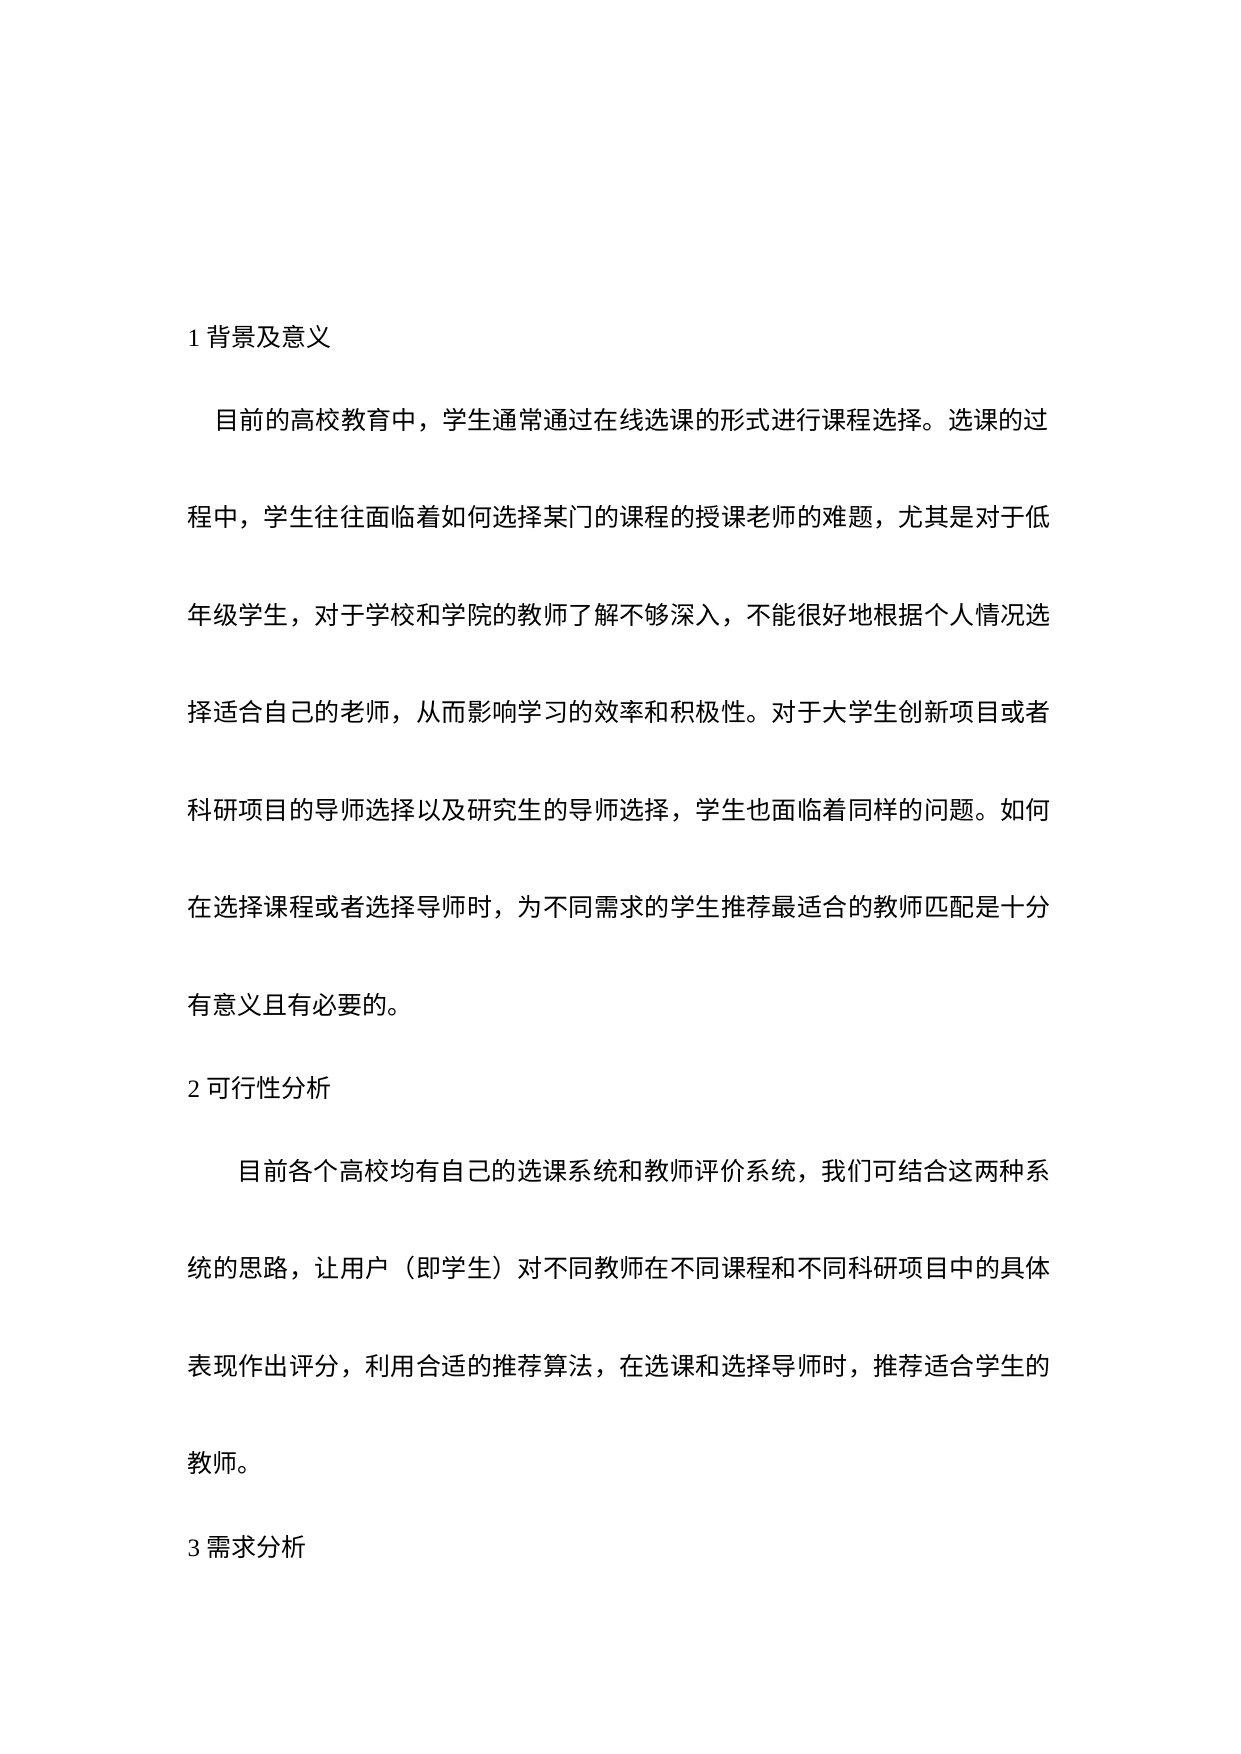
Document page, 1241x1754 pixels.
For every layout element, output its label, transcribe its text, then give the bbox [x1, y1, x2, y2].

text 目前的高校教育中，学生通常通过在线选课的形式进行课程选择。选课的过程中，学生往往面临着如何选择某门的课程的授课老师的难题，尤其是对于低年级学生，对于学校和学院的教师了解不够深入，不能很好地根据个人情况选择适合自己的老师，从而影响学习的效率和积极性。对于大学生创新项目或者科研项目的导师选择以及研究生的导师选择，学生也面临着同样的问题。如何在选择课程或者选择导师时，为不同需求的学生推荐最适合的教师匹配是十分有意义且有必要的。 [187, 386, 1053, 1036]
text 1 背景及意义 [187, 303, 1053, 368]
text 目前各个高校均有自己的选课系统和教师评价系统，我们可结合这两种系统的思路，让用户（即学生）对不同教师在不同课程和不同科研项目中的具体表现作出评分，利用合适的推荐算法，在选课和选择导师时，推荐适合学生的教师。 [187, 1137, 1053, 1494]
text 2 可行性分析 [187, 1054, 1053, 1119]
text 3 需求分析 [187, 1513, 1053, 1578]
